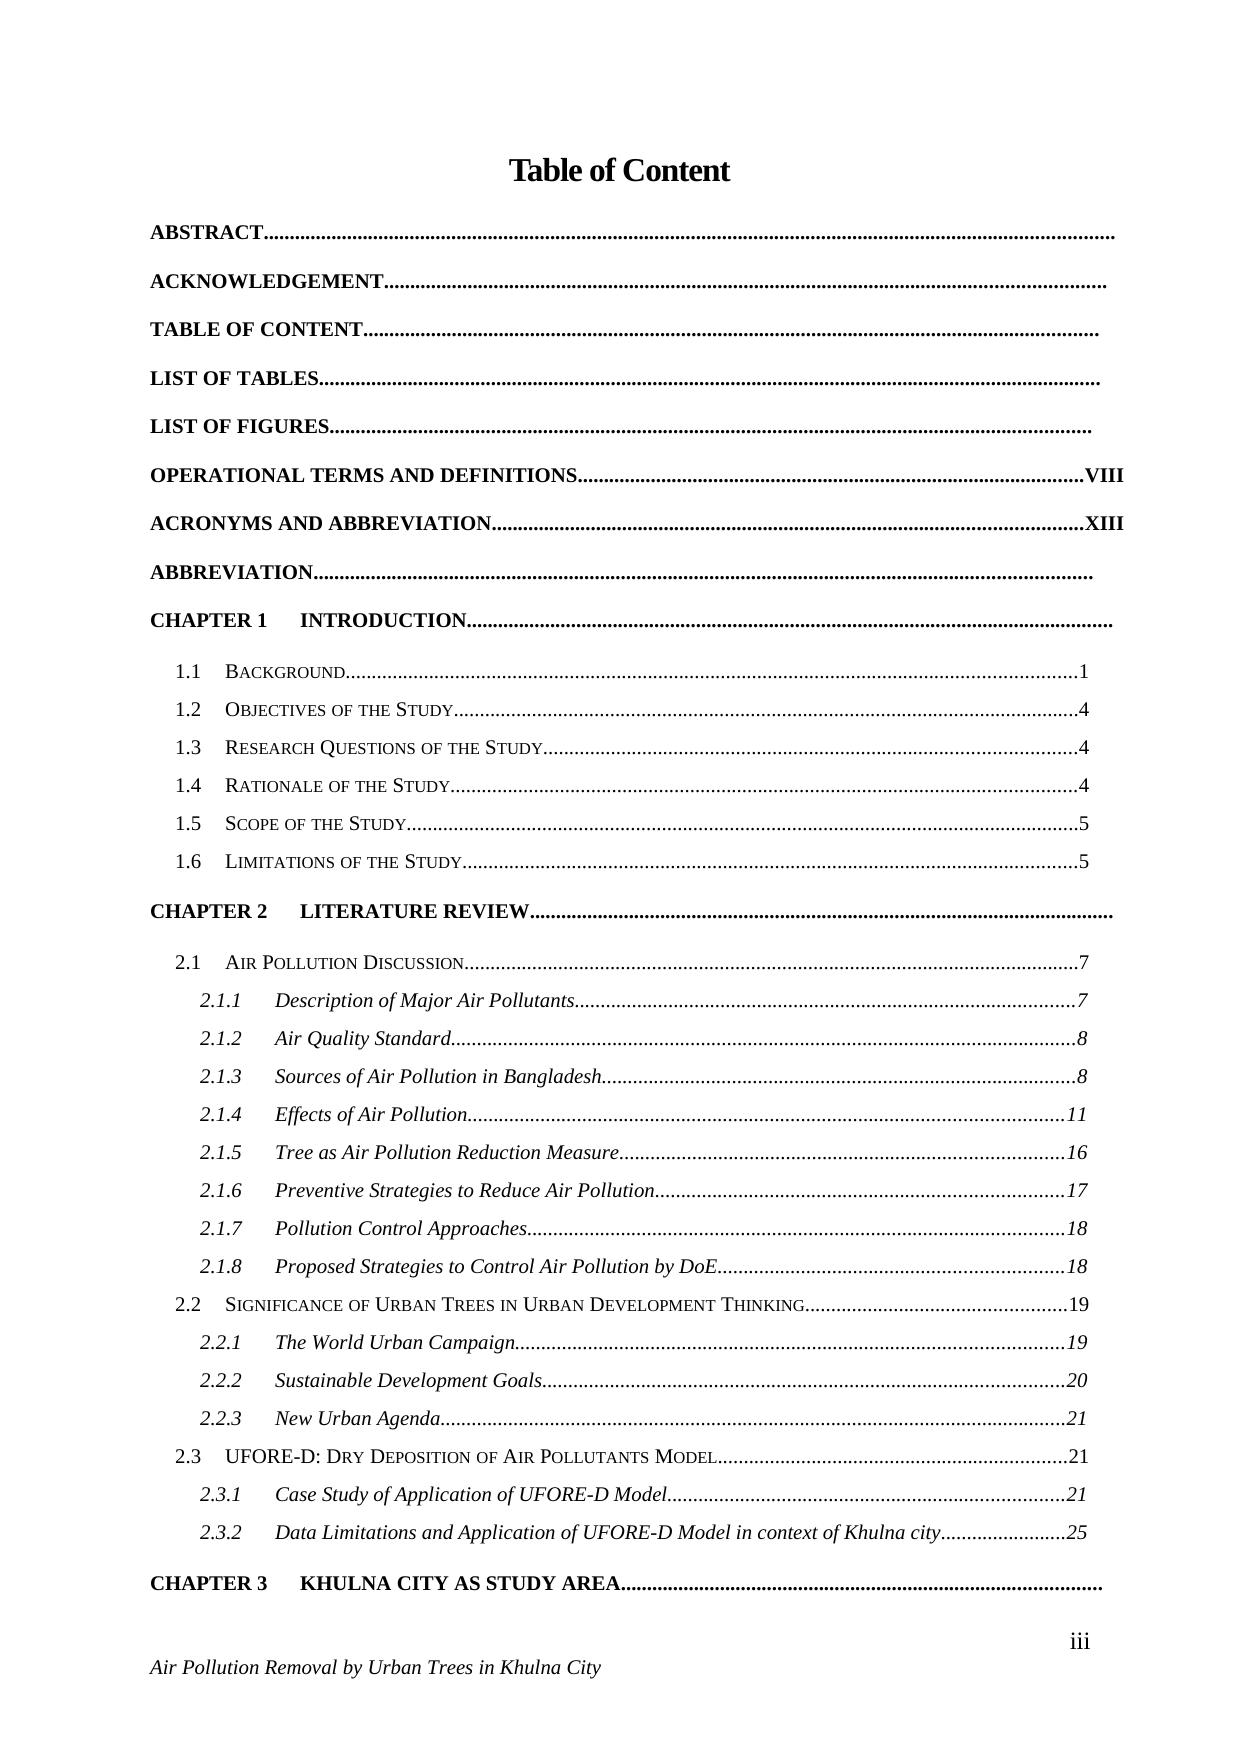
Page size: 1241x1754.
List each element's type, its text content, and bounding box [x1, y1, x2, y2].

text Table of Content [150, 150, 1090, 188]
